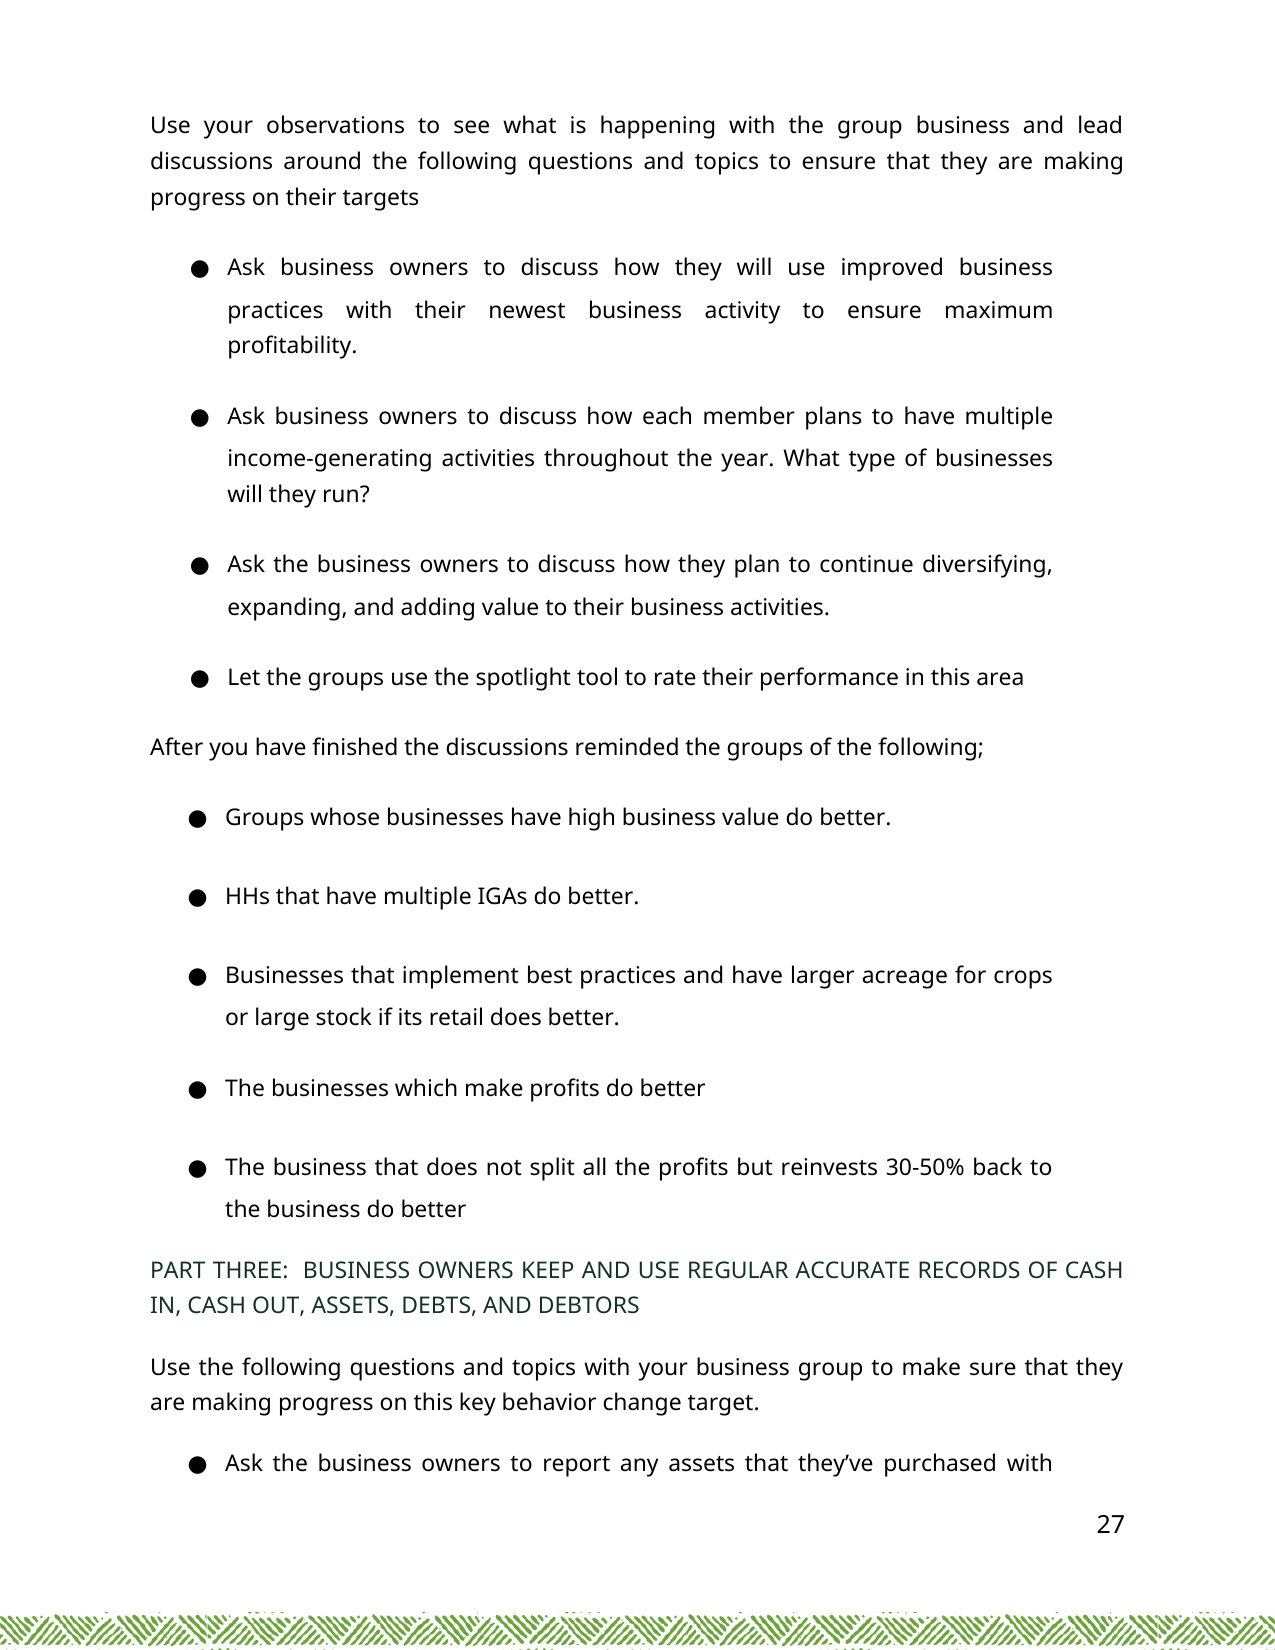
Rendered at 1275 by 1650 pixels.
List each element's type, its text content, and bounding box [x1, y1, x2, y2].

list The businesses which make profits do better [187, 1062, 1054, 1109]
list Let the groups use the spotlight tool to rate their performance in this area [189, 652, 1054, 698]
text PART THREE: BUSINESS OWNERS KEEP AND USE REGULAR ACCURATE RECORDS OF CASH IN, CASH OUT, ASSETS, DEBTS, AND DEBTORS [150, 1253, 1125, 1321]
list HHs that have multiple IGAs do better. [187, 870, 1054, 917]
list Ask the business owners to discuss how they plan to continue diversifying, expanding, and adding value to their business activities. [189, 539, 1054, 622]
text Use your observations to see what is happening with the group business and lead discussions around the following questions and topics to ensure that they are making progress on their targets [150, 109, 1125, 212]
picture [0, 1612, 1275, 1650]
list The business that does not split all the profits but reinvests 30-50% back to the business do better [187, 1141, 1054, 1224]
text Use the following questions and topics with your business group to make sure that they are making progress on this key behavior change target. [150, 1350, 1125, 1418]
list Groups whose businesses have high business value do better. [187, 791, 1054, 838]
list Ask business owners to discuss how each member plans to have multiple income-generating activities throughout the year. What type of businesses will they run? [189, 390, 1054, 509]
list Businesses that implement best practices and have larger acreage for crops or large stock if its retail does better. [187, 949, 1054, 1032]
text After you have finished the discussions reminded the groups of the following; [150, 731, 1125, 762]
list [187, 1447, 1054, 1478]
list Ask business owners to discuss how they will use improved business practices with their newest business activity to ensure maximum profitability. [189, 242, 1054, 361]
